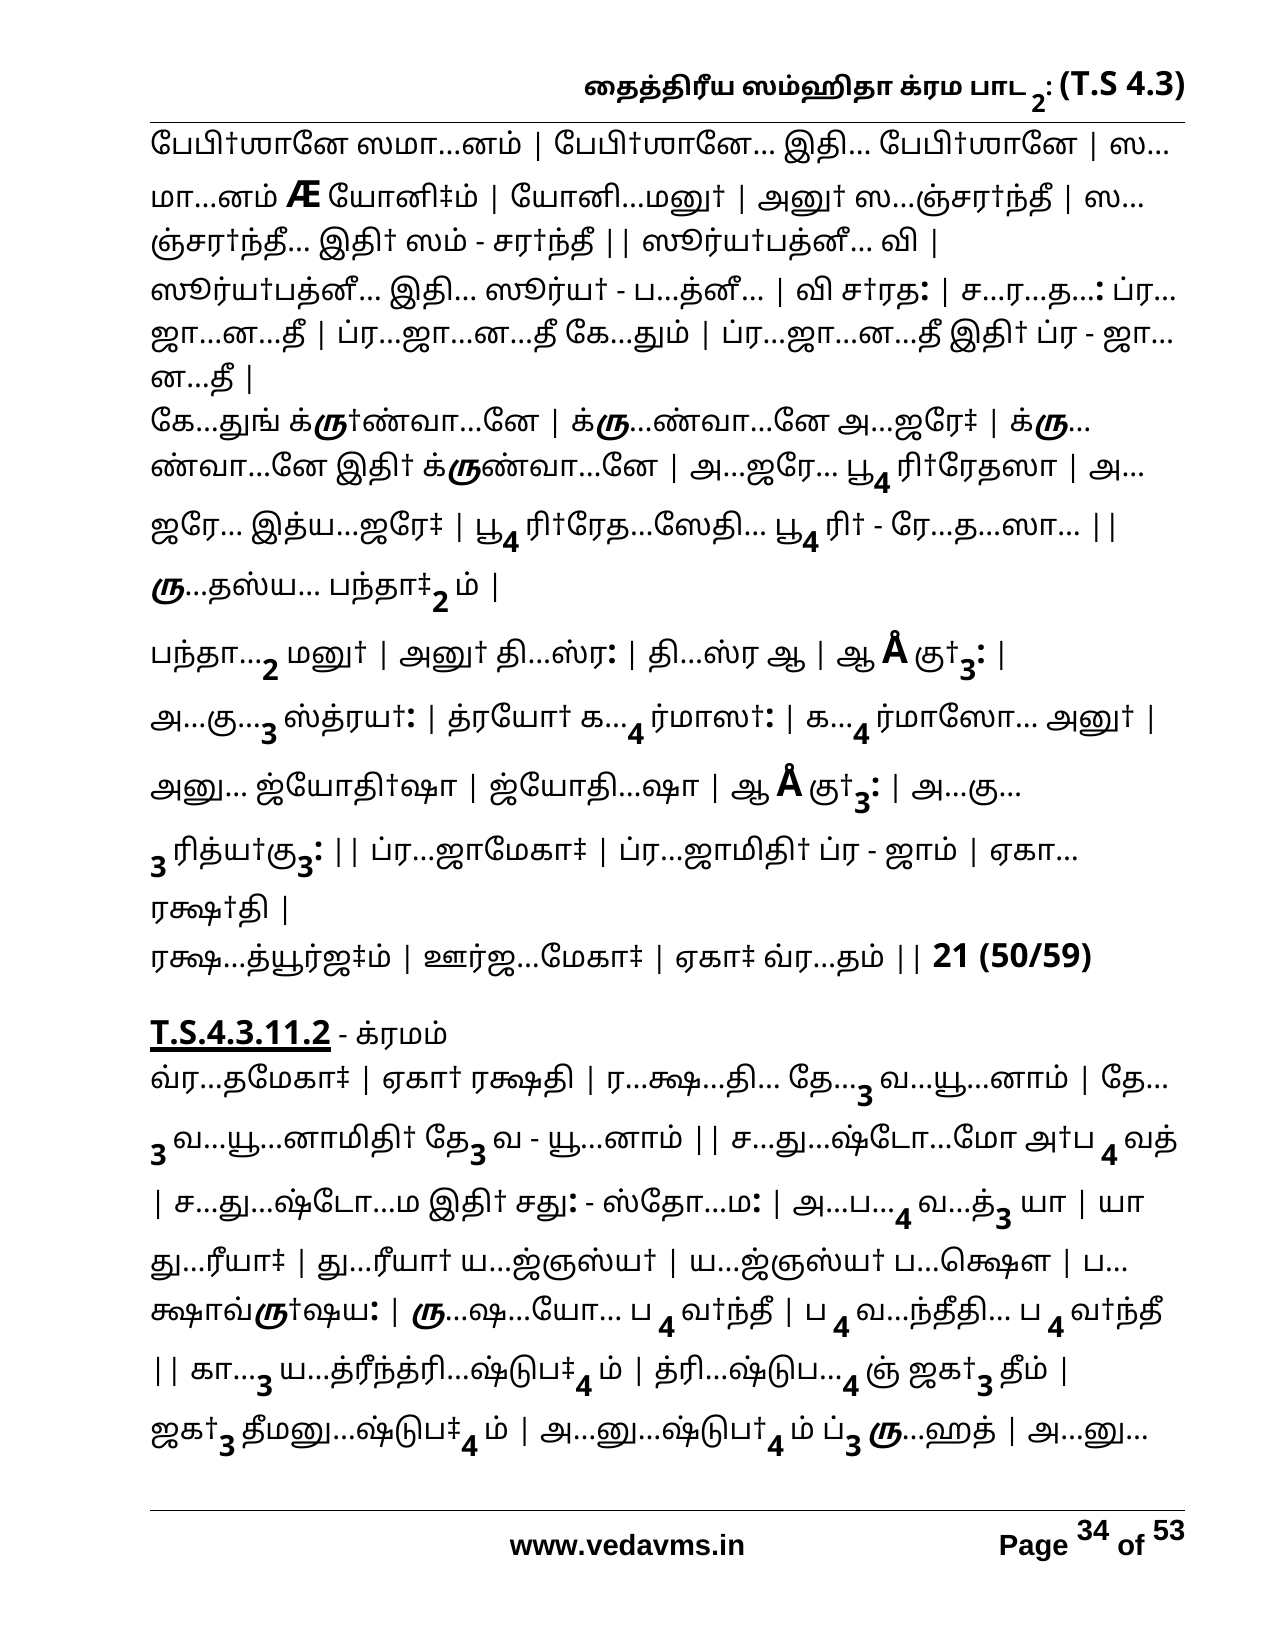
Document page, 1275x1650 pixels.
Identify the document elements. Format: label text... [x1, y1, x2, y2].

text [150, 123, 1185, 978]
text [150, 1058, 1185, 1464]
text T.S.4.3.11.2 - க்ரமம் [150, 1009, 1185, 1055]
